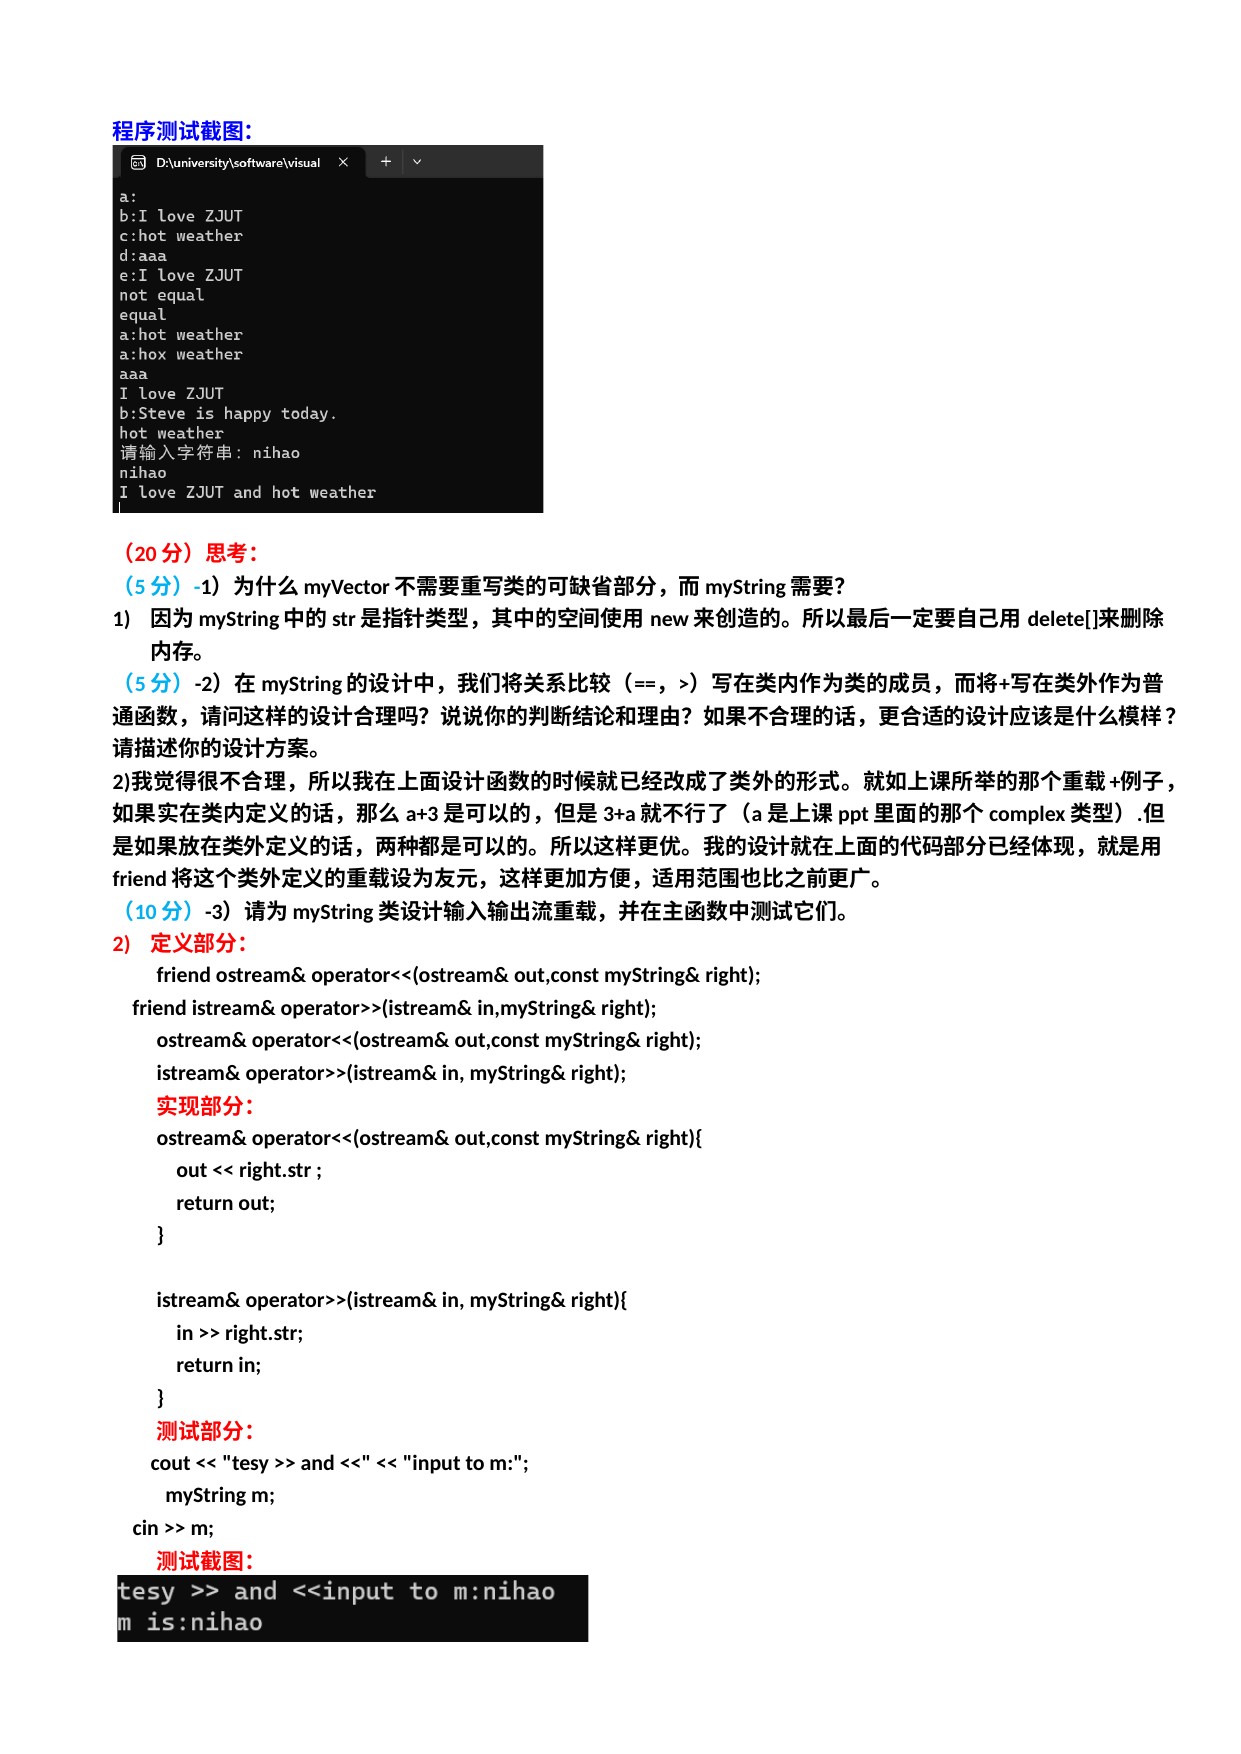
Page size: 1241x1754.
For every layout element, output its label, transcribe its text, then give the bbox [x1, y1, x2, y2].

list cin >> m; [106, 1511, 1165, 1543]
list 实现部分： [150, 1088, 1165, 1121]
list （10分）-3）请为myString类设计输入输出流重载，并在主函数中测试它们。 [112, 893, 1165, 926]
picture [112, 145, 544, 513]
list in >> right.str; [112, 1316, 1165, 1348]
list （20分）思考： [112, 536, 1165, 568]
list return out; [112, 1186, 1165, 1218]
list （5分）-2）在myString的设计中，我们将关系比较（==，>）写在类内作为类的成员，而将+写在类外作为普通函数，请问这样的设计合理吗？说说你的判断结论和理由？如果不合理的话，更合适的设计应该是什么模样？请描述你的设计方案。 [112, 666, 1165, 763]
list myString m; [106, 1478, 1165, 1511]
list 测试部分： [150, 1413, 1165, 1446]
list out << right.str ; [112, 1153, 1165, 1186]
list friend istream& operator>>(istream& in,myString& right); [112, 991, 1165, 1023]
list 定义部分： [112, 926, 1165, 958]
list 测试截图： [150, 1543, 1165, 1576]
list istream& operator>>(istream& in, myString& right); [150, 1056, 1165, 1088]
list } [112, 1218, 1165, 1251]
list 2)我觉得很不合理，所以我在上面设计函数的时候就已经改成了类外的形式。就如上课所举的那个重载+例子，如果实在类内定义的话，那么a+3是可以的，但是3+a就不行了（a是上课ppt里面的那个complex类型）.但是如果放在类外定义的话，两种都是可以的。所以这样更优。我的设计就在上面的代码部分已经体现，就是用friend将这个类外定义的重载设为友元，这样更加方便，适用范围也比之前更广。 [112, 763, 1165, 893]
list istream& operator>>(istream& in, myString& right){ [112, 1283, 1165, 1316]
text 程序测试截图： [75, 113, 1165, 146]
list 因为myString中的str是指针类型，其中的空间使用new来创造的。所以最后一定要自己用delete[]来删除内存。 [112, 601, 1165, 666]
list } [150, 1381, 1165, 1413]
list （5分）-1）为什么myVector不需要重写类的可缺省部分，而myString需要？ [112, 568, 1165, 601]
list cout << "tesy >> and <<" << "input to m:"; [106, 1446, 1165, 1478]
list return in; [112, 1348, 1165, 1381]
list friend ostream& operator<<(ostream& out,const myString& right); [112, 958, 1165, 991]
list ostream& operator<<(ostream& out,const myString& right); [112, 1023, 1165, 1056]
list ostream& operator<<(ostream& out,const myString& right){ [112, 1121, 1165, 1153]
picture [117, 1575, 589, 1642]
